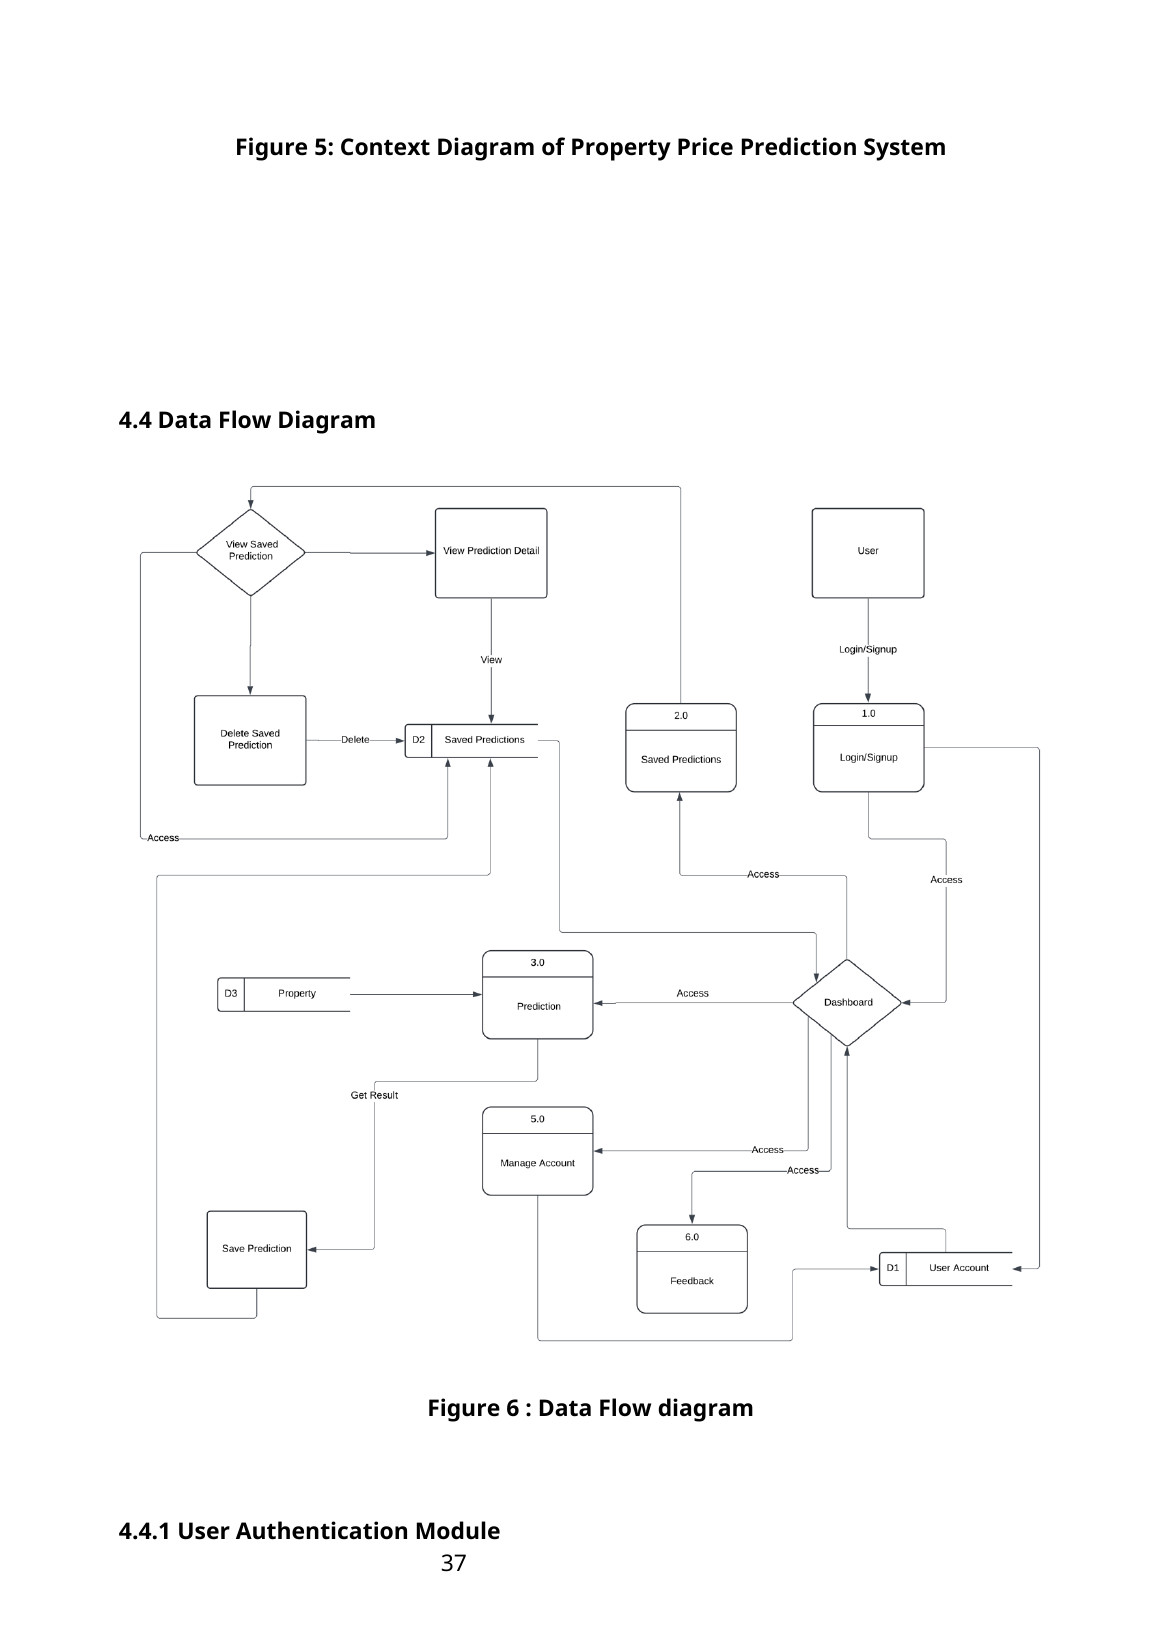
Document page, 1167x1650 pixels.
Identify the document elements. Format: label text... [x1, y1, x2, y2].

text 4.4.1 User Authentication Module [119, 1515, 1062, 1546]
text Figure 5: Context Diagram of Property Price Prediction System [119, 131, 1062, 162]
text Figure 6 : Data Flow diagram [119, 1392, 1062, 1423]
picture [118, 464, 1062, 1363]
text 4.4 Data Flow Diagram [119, 404, 1062, 435]
